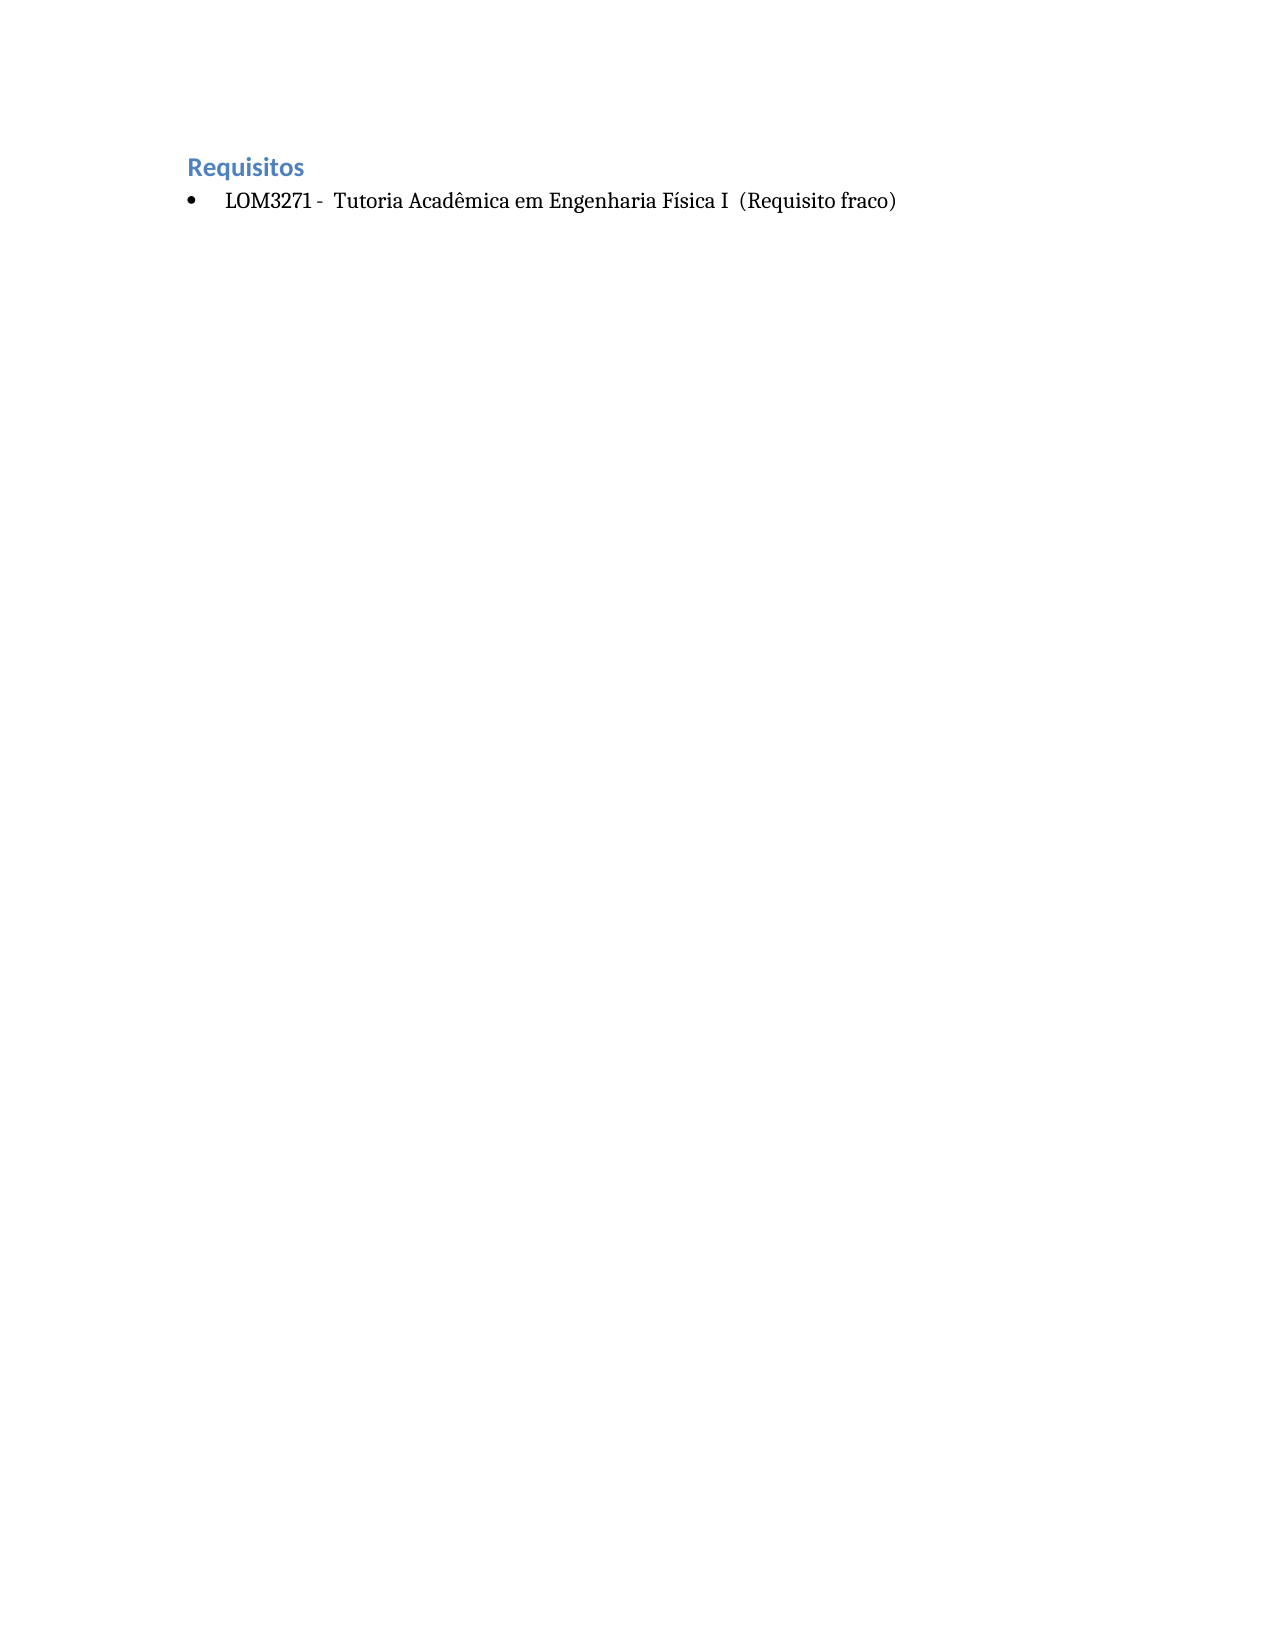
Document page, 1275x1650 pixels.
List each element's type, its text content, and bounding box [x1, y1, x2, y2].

subtitle Requisitos [187, 150, 1087, 183]
list LOM3271 - Tutoria Acadêmica em Engenharia Física I (Requisito fraco) [187, 188, 1087, 244]
